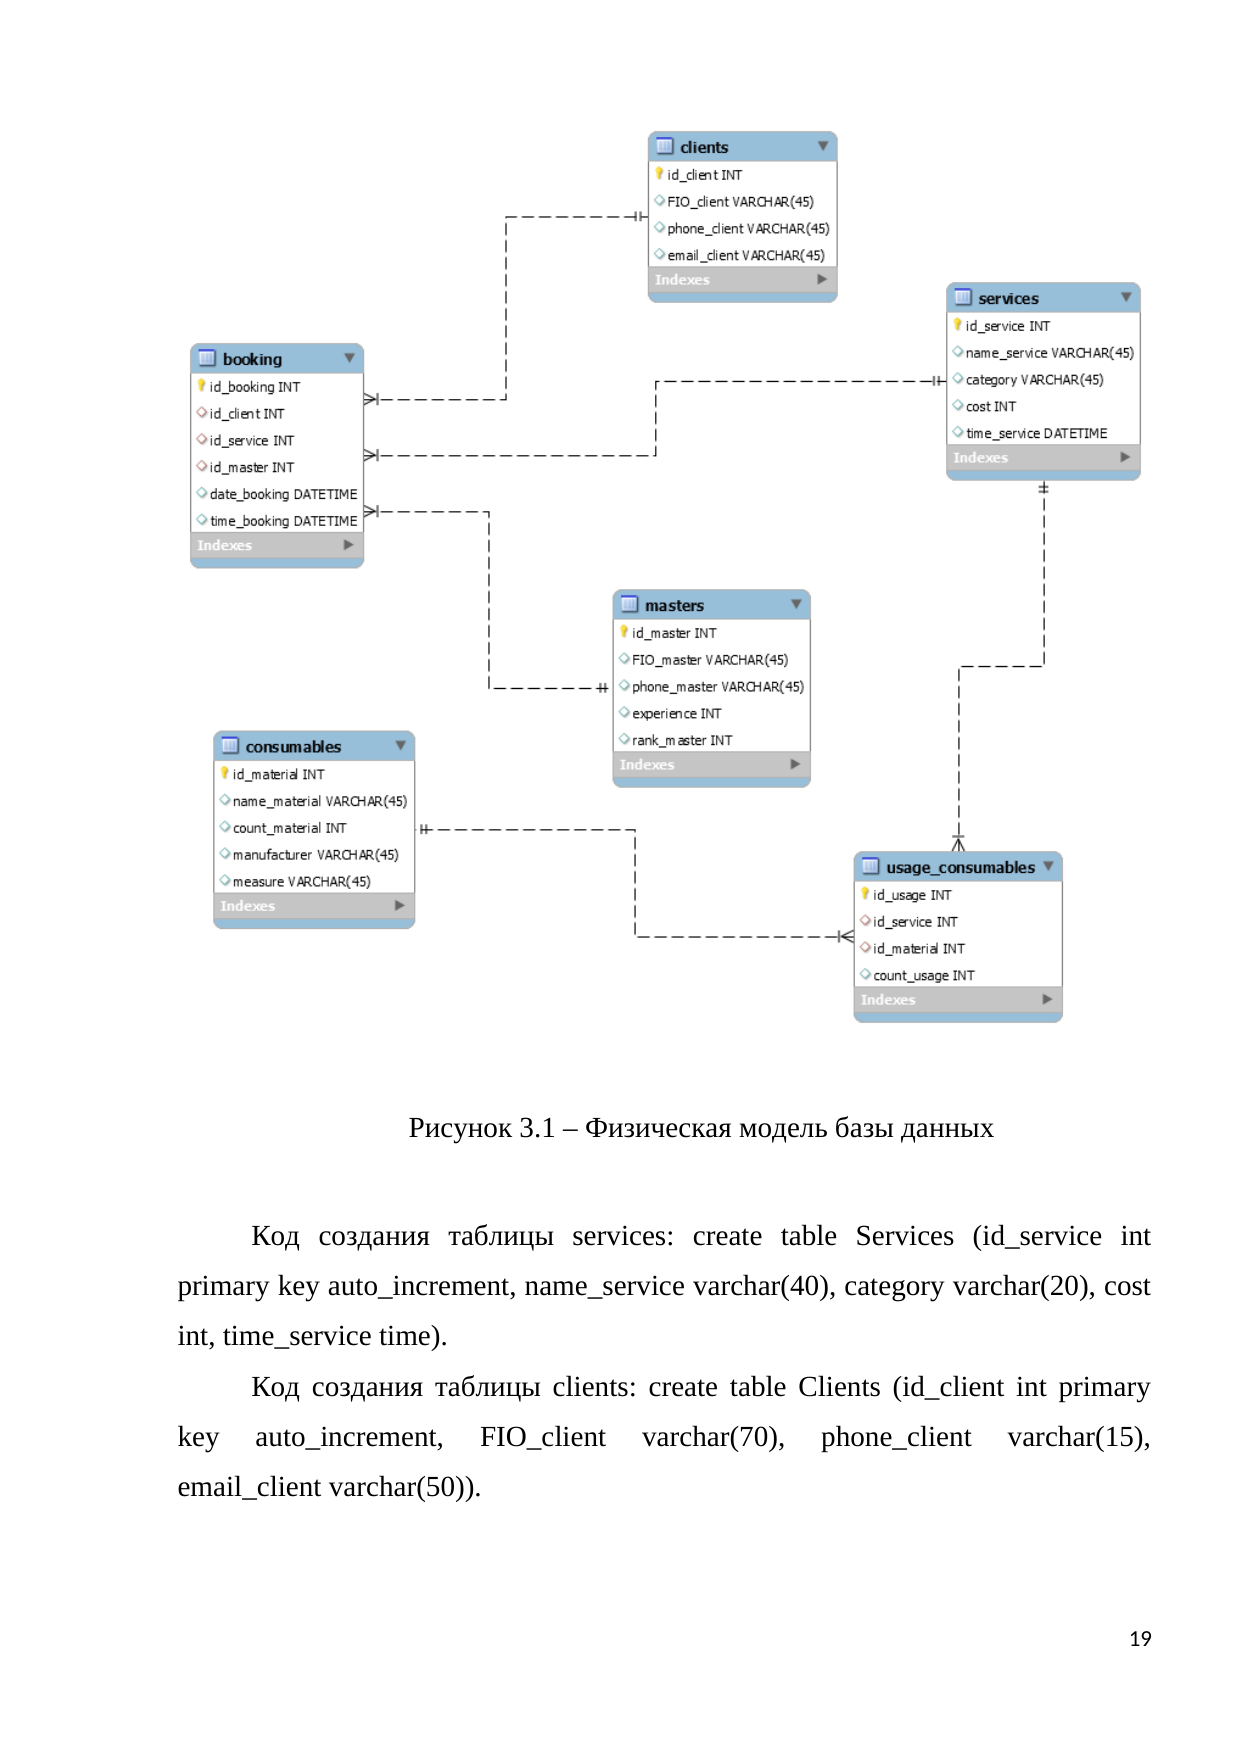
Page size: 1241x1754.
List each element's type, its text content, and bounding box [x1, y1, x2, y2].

text Код создания таблицы clients: create table Clients (id_client int primary key auto_increment, FIO_client varchar(70), phone_client varchar(15), email_client varchar(50)). [177, 1369, 1152, 1503]
text Код создания таблицы services: create table Services (id_service int primary key auto_increment, name_service varchar(40), category varchar(20), cost int, time_service time). [177, 1218, 1152, 1352]
picture [178, 120, 1152, 1034]
text Рисунок 3.1 – Физическая модель базы данных [177, 1110, 1152, 1143]
